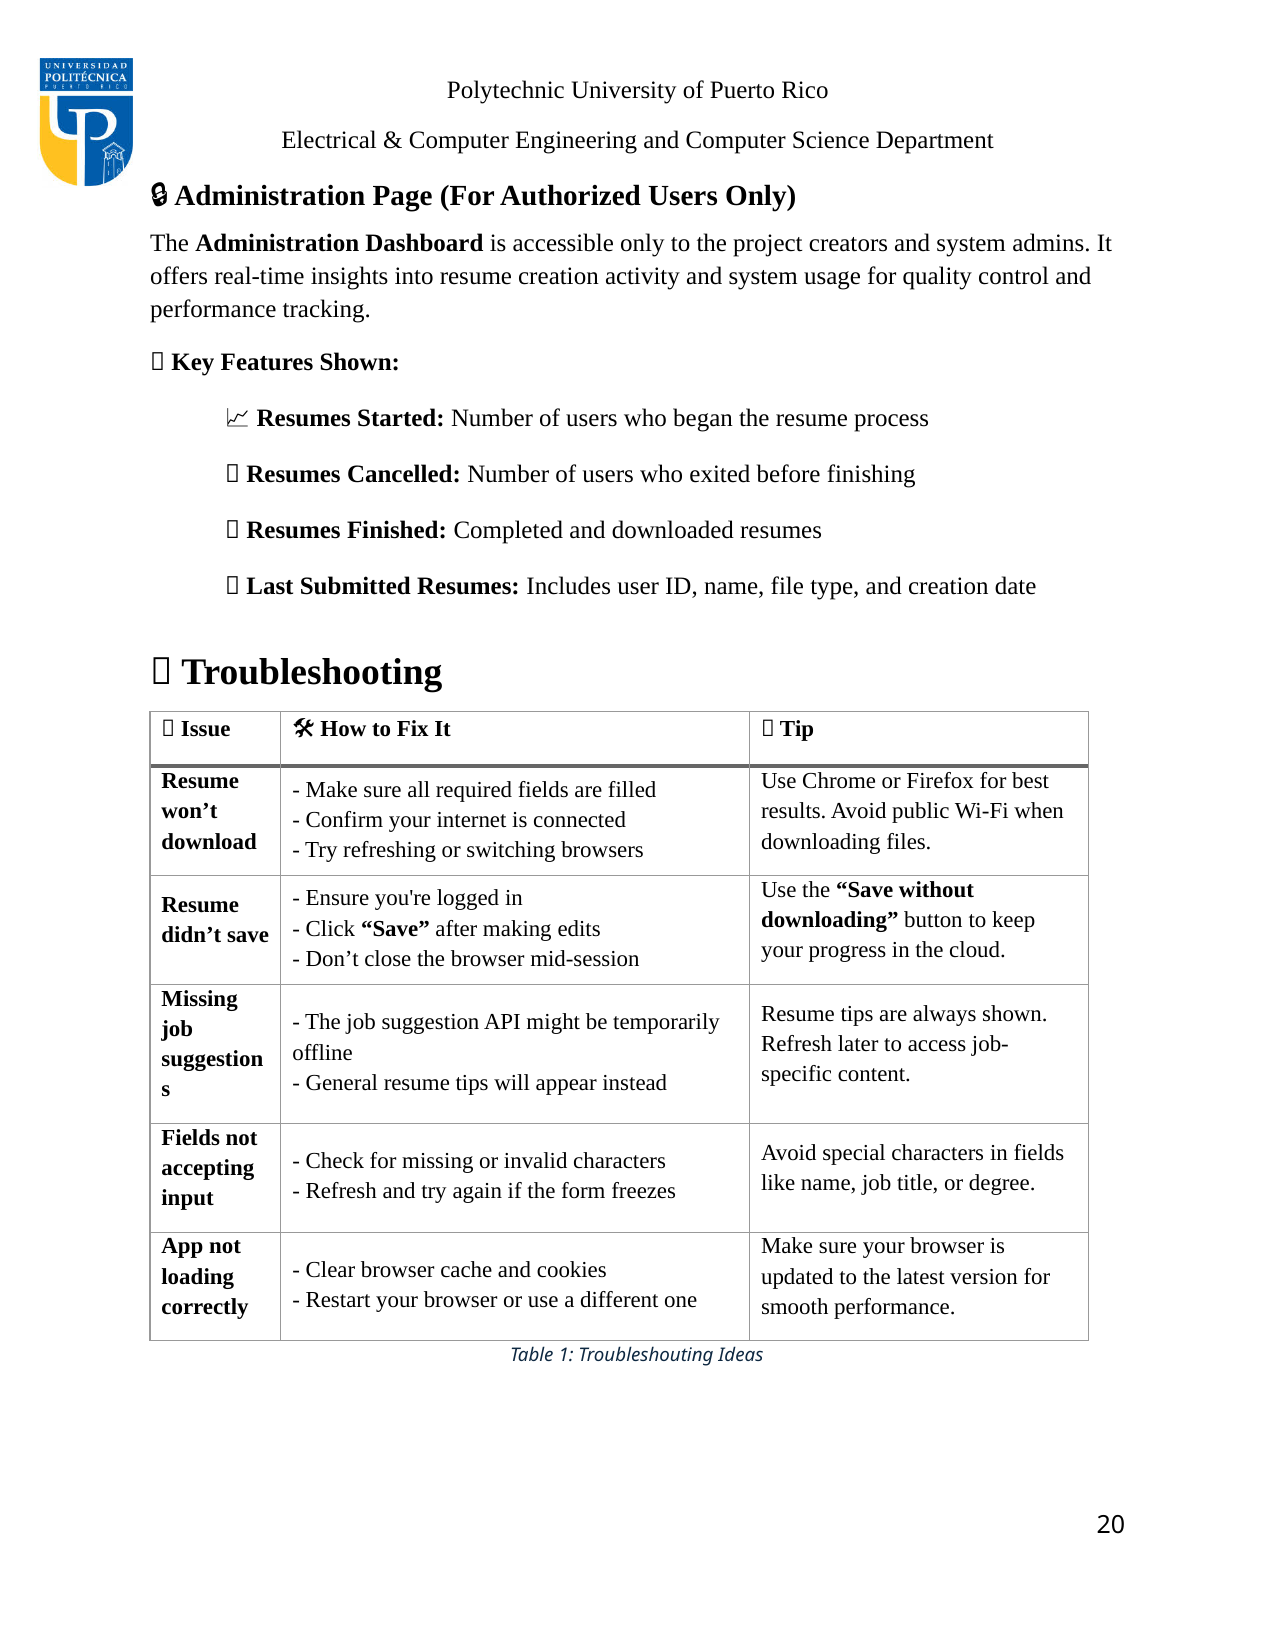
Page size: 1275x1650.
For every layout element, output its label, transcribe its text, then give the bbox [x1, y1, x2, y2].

table_cell App not loading correctly [151, 1233, 280, 1340]
text ❌ Resumes Cancelled: Number of users who exited before finishing [150, 456, 1125, 490]
subtitle 🔒 Administration Page (For Authorized Users Only) [150, 174, 1125, 214]
subtitle 🔧 Troubleshooting [150, 644, 1125, 695]
table_cell Resume didn’t save [151, 876, 280, 984]
text 📈 Resumes Started: Number of users who began the resume process [150, 400, 1125, 434]
table_cell Use Chrome or Firefox for best results. Avoid public Wi-Fi when downloading files. [750, 768, 1088, 875]
picture [21, 58, 150, 188]
table_cell - Check for missing or invalid characters - Refresh and try again if the form freezes [281, 1124, 749, 1232]
text 📌 Key Features Shown: [150, 344, 1125, 378]
table_cell Use the “Save without downloading” button to keep your progress in the cloud. [750, 876, 1088, 984]
table_cell Resume won’t download [151, 768, 280, 875]
table_cell - Make sure all required fields are filled - Confirm your internet is connected - Try refreshing or switching browsers [281, 768, 749, 875]
table_header 💡 Tip [750, 712, 1088, 764]
table_cell - Ensure you're logged in - Click “Save” after making edits - Don’t close the browser mid-session [281, 876, 749, 984]
table_cell Fields not accepting input [151, 1124, 280, 1232]
table_cell Make sure your browser is updated to the latest version for smooth performance. [750, 1233, 1088, 1340]
table_header ❌ Issue [151, 712, 280, 764]
table_cell - The job suggestion API might be temporarily offline - General resume tips will appear instead [281, 985, 749, 1123]
text The Administration Dashboard is accessible only to the project creators and system admins. It offers real-time insights into resume creation activity and system usage for quality control and performance tracking. [150, 228, 1125, 323]
text ✅ Resumes Finished: Completed and downloaded resumes [187, 512, 1125, 546]
text 🧾 Last Submitted Resumes: Includes user ID, name, file type, and creation date [150, 567, 1125, 601]
table_cell Avoid special characters in fields like name, job title, or degree. [750, 1124, 1088, 1232]
table_cell Resume tips are always shown. Refresh later to access job-specific content. [750, 985, 1088, 1123]
table_cell Missing job suggestions [151, 985, 280, 1123]
table_header 🛠️ How to Fix It [281, 712, 749, 764]
table_cell - Clear browser cache and cookies - Restart your browser or use a different one [281, 1233, 749, 1340]
